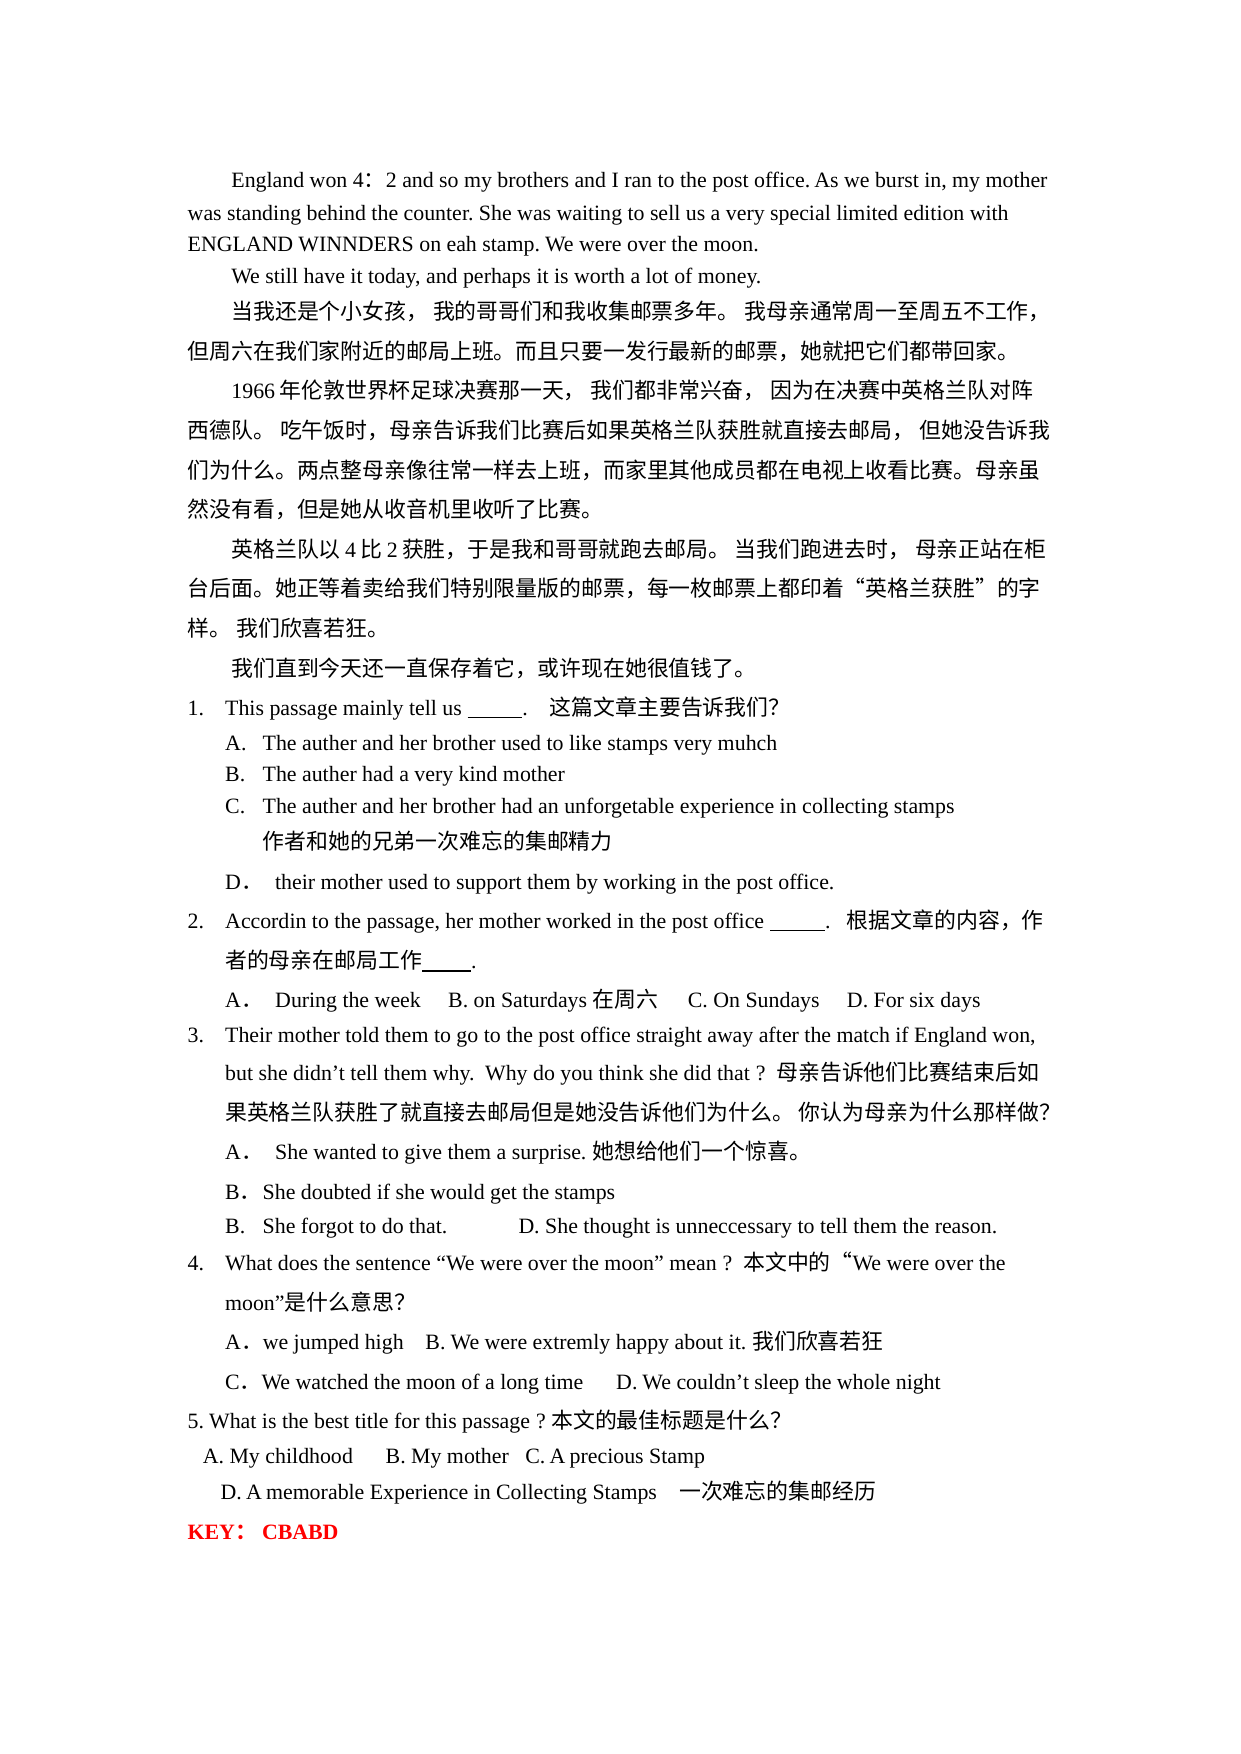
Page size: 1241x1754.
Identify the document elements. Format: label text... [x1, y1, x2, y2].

list Accordin to the passage, her mother worked in the post office . 根据文章的内容，作者的母亲在邮局工作 . [187, 903, 1053, 974]
list She doubted if she would get the stamps [225, 1174, 1053, 1206]
list The auther had a very kind mother [225, 761, 1053, 786]
text 1966年伦敦世界杯足球决赛那一天， 我们都非常兴奋， 因为在决赛中英格兰队对阵西德队。 吃午饭时，母亲告诉我们比赛后如果英格兰队获胜就直接去邮局， 但她没告诉我们为什么。两点整母亲像往常一样去上班，而家里其他成员都在电视上收看比赛。母亲虽然没有看，但是她从收音机里收听了比赛。 [187, 373, 1053, 524]
text A. My childhood B. My mother C. A precious Stamp [187, 1443, 1053, 1468]
list The auther and her brother used to like stamps very muhch [225, 730, 1053, 755]
text We still have it today, and perhaps it is worth a lot of money. [187, 263, 1053, 288]
text England won 4：2 and so my brothers and I ran to the post office. As we burst in, my mother was standing behind the counter. She was waiting to sell us a very special limited edition with ENGLAND WINNDERS on eah stamp. We were over the moon. [187, 162, 1053, 257]
list Their mother told them to go to the post office straight away after the match if England won, but she didn’t tell them why. Why do you think she did that ? 母亲告诉他们比赛结束后如果英格兰队获胜了就直接去邮局但是她没告诉他们为什么。 你认为母亲为什么那样做？ [187, 1022, 1053, 1126]
text 5. What is the best title for this passage ? 本文的最佳标题是什么？ [187, 1403, 1053, 1435]
text 英格兰队以4比2获胜，于是我和哥哥就跑去邮局。 当我们跑进去时， 母亲正站在柜台后面。她正等着卖给我们特别限量版的邮票，每一枚邮票上都印着“英格兰获胜”的字样。 我们欣喜若狂。 [187, 532, 1053, 643]
text C．We watched the moon of a long time D. We couldn’t sleep the whole night [225, 1364, 1053, 1395]
text KEY： CBABD [187, 1514, 1053, 1546]
text A．we jumped high B. We were extremly happy about it. 我们欣喜若狂 [225, 1324, 1053, 1356]
text 作者和她的兄弟一次难忘的集邮精力 [262, 824, 1053, 856]
text D. A memorable Experience in Collecting Stamps 一次难忘的集邮经历 [187, 1474, 1053, 1506]
list During the week B. on Saturdays 在周六 C. On Sundays D. For six days [225, 982, 1053, 1014]
list The auther and her brother had an unforgetable experience in collecting stamps [225, 793, 1053, 818]
list What does the sentence “We were over the moon” mean ? 本文中的“We were over the moon”是什么意思？ [187, 1245, 1053, 1316]
list This passage mainly tell us . 这篇文章主要告诉我们？ [187, 690, 1053, 722]
list She forgot to do that. D. She thought is unneccessary to tell them the reason. [225, 1213, 1053, 1239]
list She wanted to give them a surprise. 她想给他们一个惊喜。 [225, 1134, 1053, 1166]
list their mother used to support them by working in the post office. [225, 864, 1053, 895]
text 我们直到今天还一直保存着它，或许现在她很值钱了。 [187, 651, 1053, 682]
text 当我还是个小女孩， 我的哥哥们和我收集邮票多年。 我母亲通常周一至周五不工作，但周六在我们家附近的邮局上班。而且只要一发行最新的邮票，她就把它们都带回家。 [187, 294, 1053, 366]
